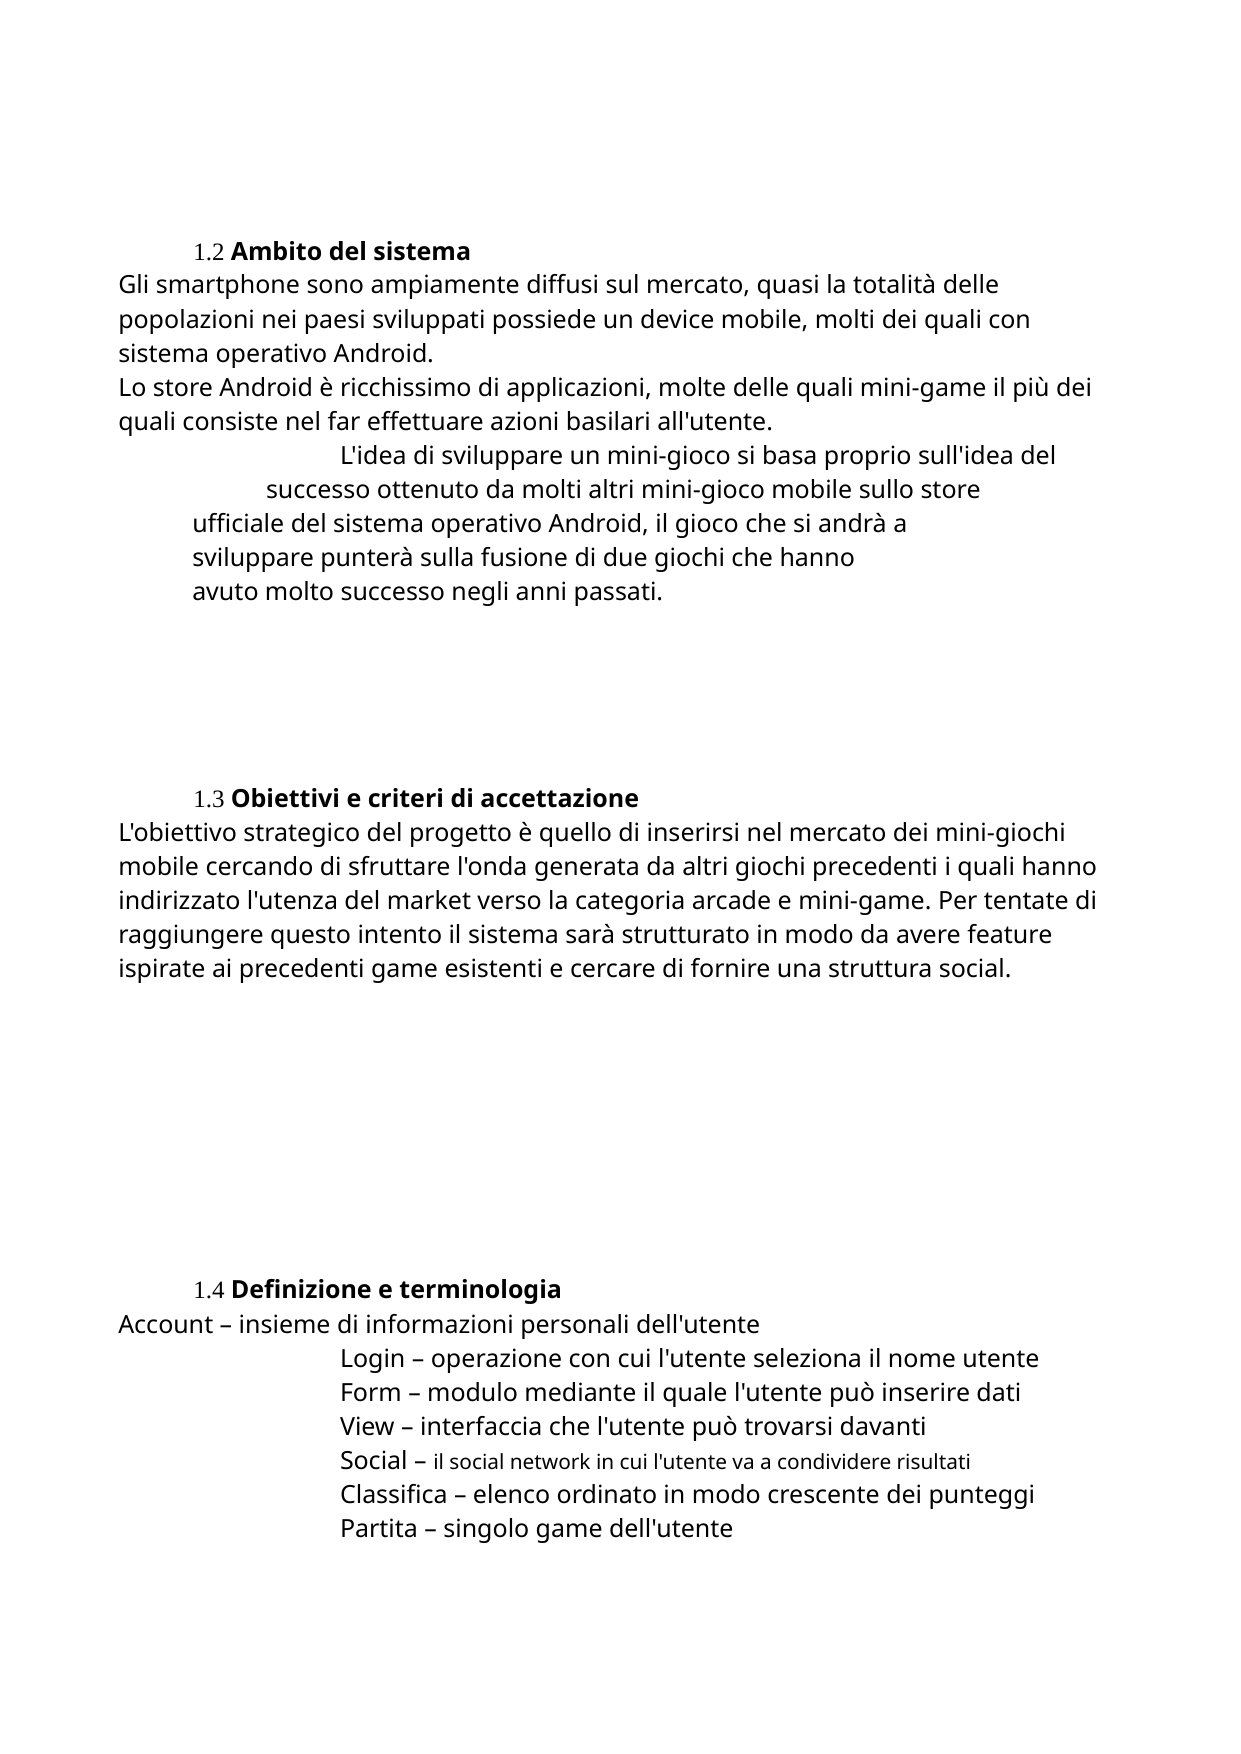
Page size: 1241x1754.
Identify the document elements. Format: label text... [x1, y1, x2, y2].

text Classifica – elenco ordinato in modo crescente dei punteggi [118, 1477, 1122, 1511]
text Account – insieme di informazioni personali dell'utente [118, 1306, 1122, 1340]
text L'obiettivo strategico del progetto è quello di inserirsi nel mercato dei mini-giochi mobile cercando di sfruttare l'onda generata da altri giochi precedenti i quali hanno indirizzato l'utenza del market verso la categoria arcade e mini-game. Per tentate di raggiungere questo intento il sistema sarà strutturato in modo da avere feature ispirate ai precedenti game esistenti e cercare di fornire una struttura social. [118, 814, 1122, 985]
text Partita – singolo game dell'utente [118, 1511, 1122, 1545]
text L'idea di sviluppare un mini-gioco si basa proprio sull'idea del successo ottenuto da molti altri mini-gioco mobile sullo store ufficiale del sistema operativo Android, il gioco che si andrà a sviluppare punterà sulla fusione di due giochi che hanno avuto molto successo negli anni passati. [118, 437, 1122, 608]
text Social – il social network in cui l'utente va a condividere risultati [118, 1442, 1122, 1477]
text Login – operazione con cui l'utente seleziona il nome utente [118, 1340, 1122, 1374]
text View – interfaccia che l'utente può trovarsi davanti [118, 1408, 1122, 1442]
text Form – modulo mediante il quale l'utente può inserire dati [118, 1374, 1122, 1408]
list Ambito del sistema [193, 233, 1122, 267]
text Gli smartphone sono ampiamente diffusi sul mercato, quasi la totalità delle popolazioni nei paesi sviluppati possiede un device mobile, molti dei quali con sistema operativo Android. Lo store Android è ricchissimo di applicazioni, molte delle quali mini-game il più dei quali consiste nel far effettuare azioni basilari all'utente. [118, 267, 1122, 437]
list Definizione e terminologia [193, 1272, 1122, 1306]
list Obiettivi e criteri di accettazione [193, 780, 1122, 814]
